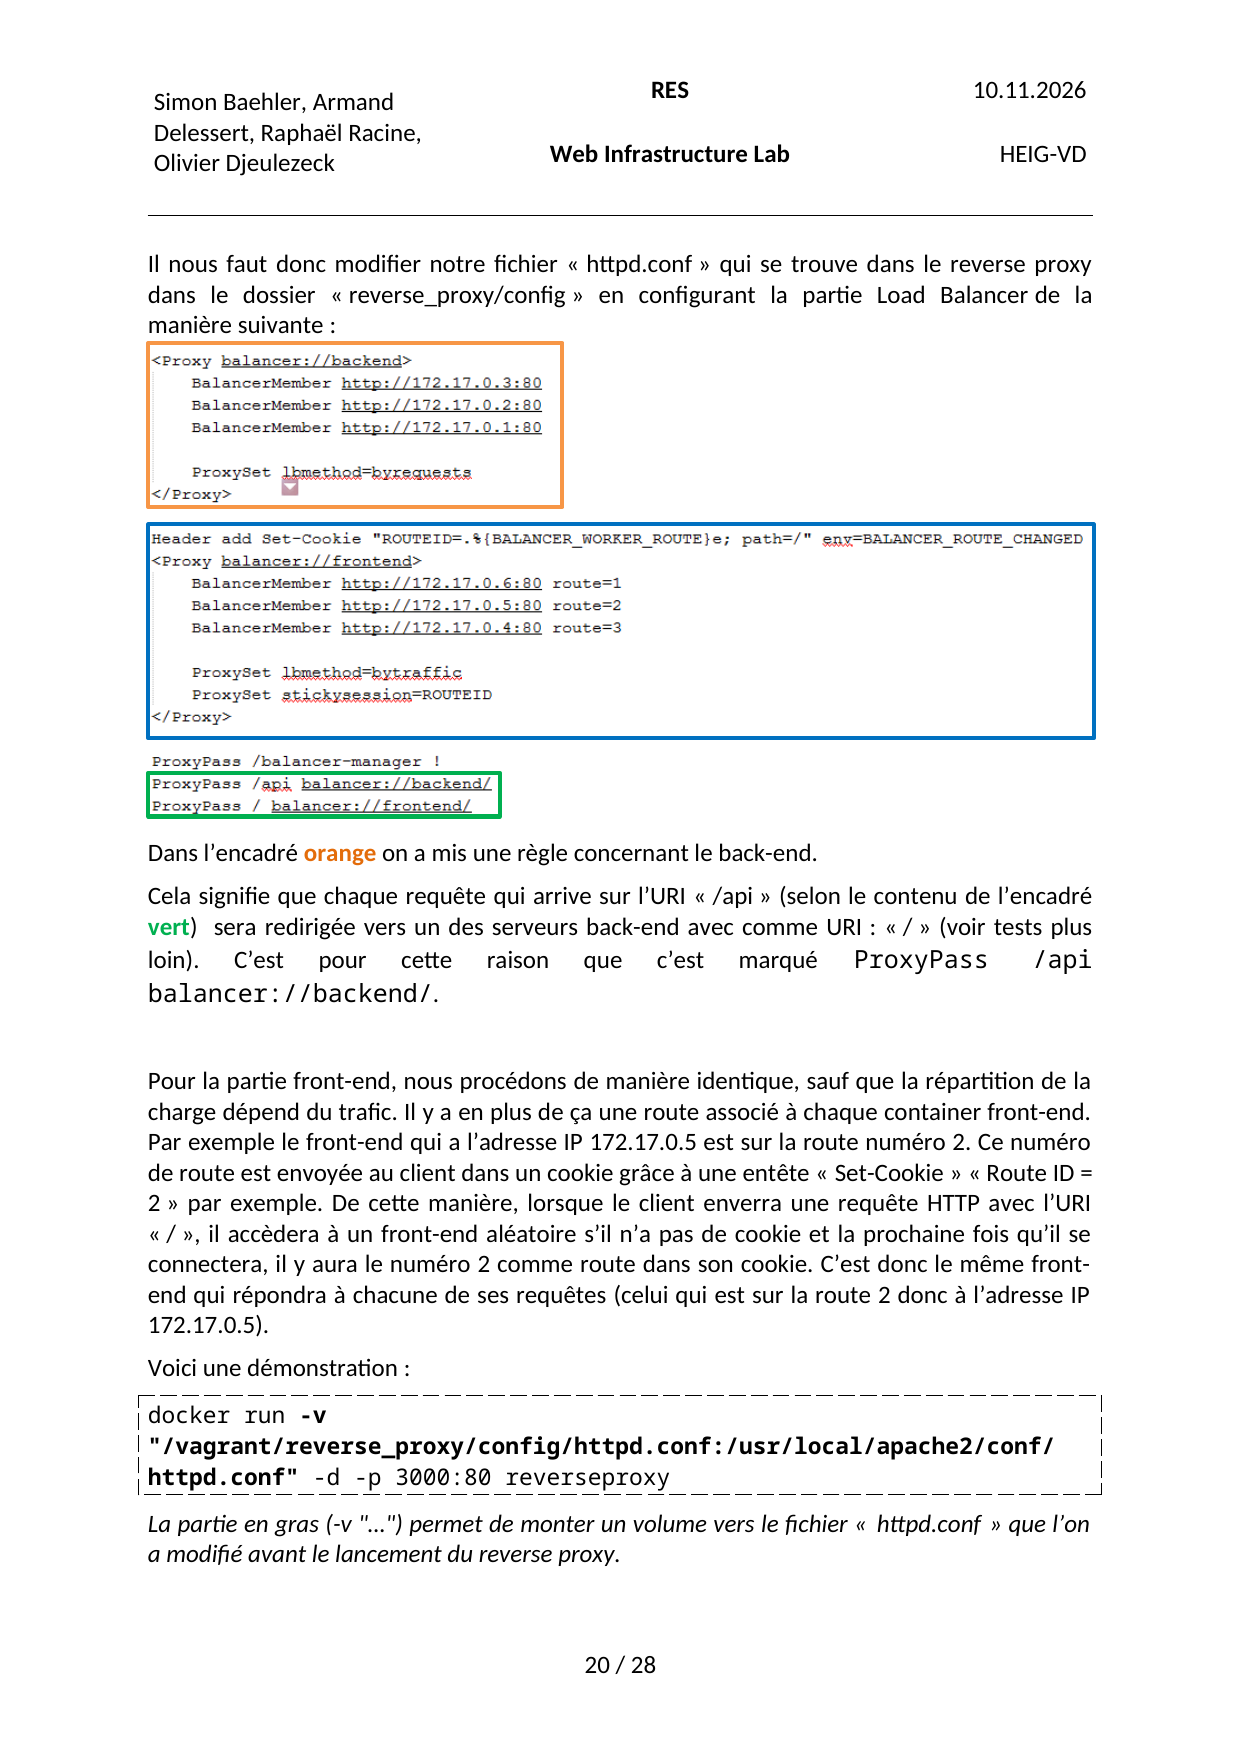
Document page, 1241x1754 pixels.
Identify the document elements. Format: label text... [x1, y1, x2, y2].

text docker run -v "/vagrant/reverse_proxy/config/httpd.conf:/usr/local/apache2/conf/httpd.conf" -d -p 3000:80 reverseproxy [138, 1395, 1102, 1495]
text Pour la partie front-end, nous procédons de manière identique, sauf que la répartition de la charge dépend du trafic. Il y a en plus de ça une route associé à chaque container front-end. Par exemple le front-end qui a l’adresse IP 172.17.0.5 est sur la route numéro 2. Ce numéro de route est envoyée au client dans un cookie grâce à une entête « Set-Cookie » « Route ID = 2 » par exemple. De cette manière, lorsque le client enverra une requête HTTP avec l’URI « / », il accèdera à un front-end aléatoire s’il n’a pas de cookie et la prochaine fois qu’il se connectera, il y aura le numéro 2 comme route dans son cookie. C’est donc le même front-end qui répondra à chacune de ses requêtes (celui qui est sur la route 2 donc à l’adresse IP 172.17.0.5). [148, 1065, 1092, 1340]
text La partie en gras (-v "…") permet de monter un volume vers le fichier « httpd.conf » que l’on a modifié avant le lancement du reverse proxy. [148, 1508, 1092, 1569]
picture [150, 526, 1092, 736]
text Voici une démonstration : [148, 1352, 1092, 1383]
picture [150, 352, 560, 505]
picture [150, 775, 498, 814]
text Il nous faut donc modifier notre fichier « httpd.conf » qui se trouve dans le reverse proxy dans le dossier « reverse_proxy/config » en configurant la partie Load Balancer de la manière suivante : [148, 248, 1092, 340]
picture [147, 352, 1093, 522]
picture [147, 740, 1093, 825]
text Dans l’encadré orange on a mis une règle concernant le back-end. [148, 837, 1092, 868]
text Cela signifie que chaque requête qui arrive sur l’URI « /api » (selon le contenu de l’encadré vert) sera redirigée vers un des serveurs back-end avec comme URI : « / » (voir tests plus loin). C’est pour cette raison que c’est marqué ProxyPass /api balancer://backend/. [148, 881, 1092, 1010]
